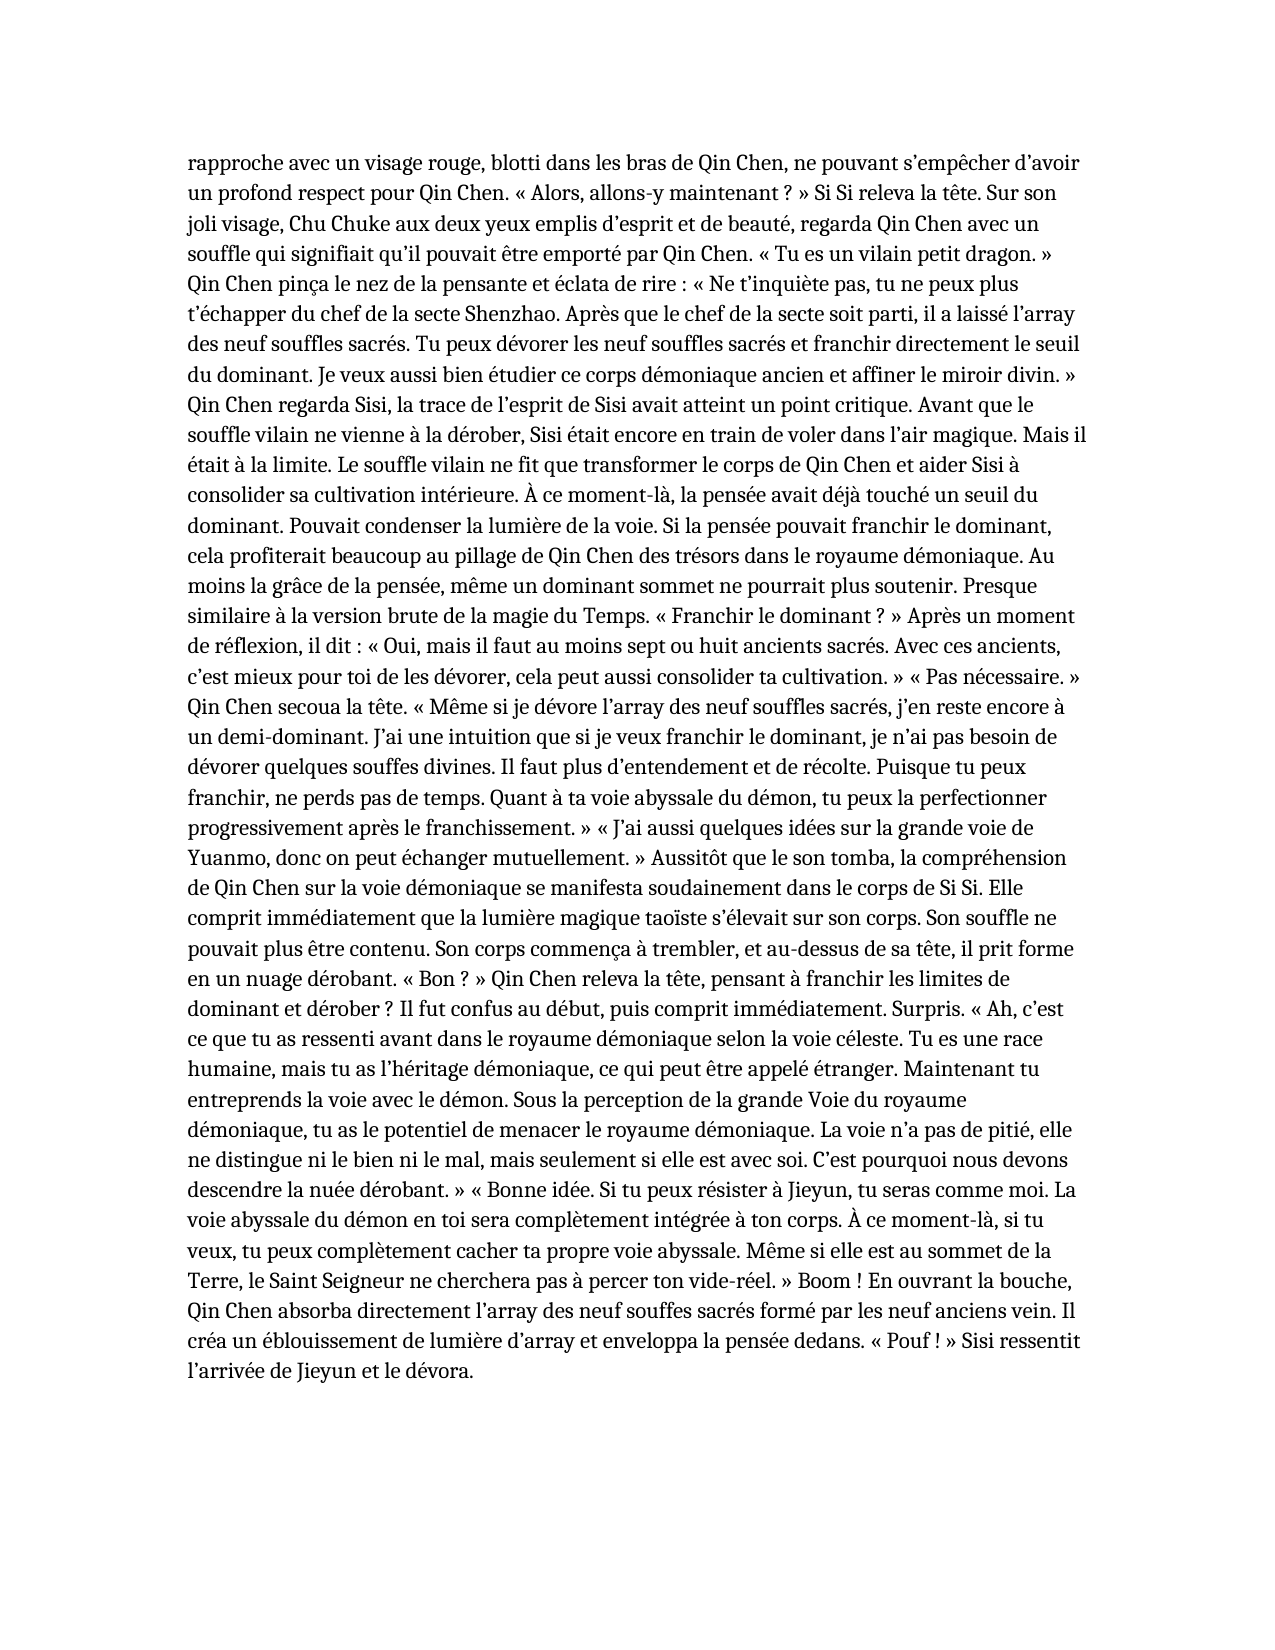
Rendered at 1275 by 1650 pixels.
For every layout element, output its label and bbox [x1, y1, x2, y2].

text [187, 150, 1087, 1385]
